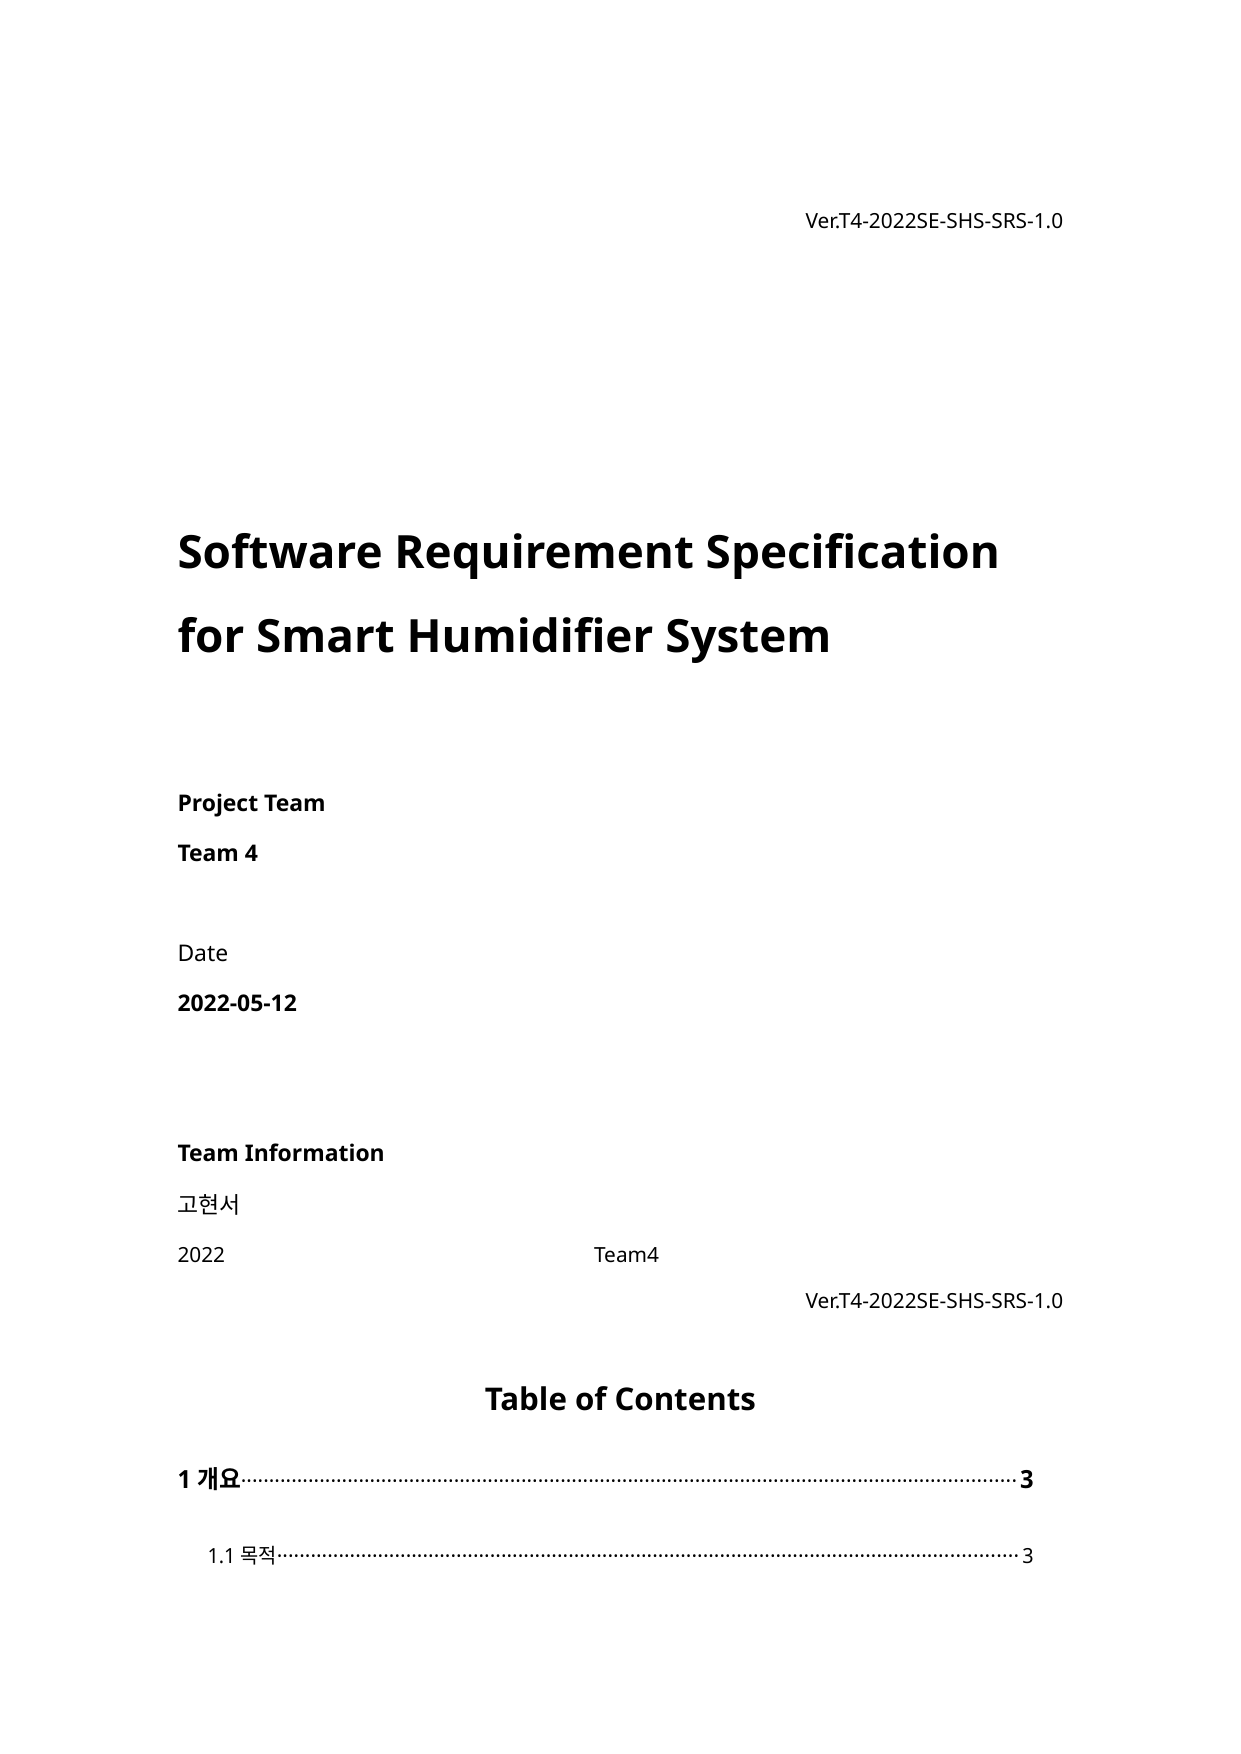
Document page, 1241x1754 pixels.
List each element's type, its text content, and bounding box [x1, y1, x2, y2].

text Project Team [177, 787, 1063, 819]
text Team 4 [177, 837, 1063, 869]
text 2022-05-12 [177, 987, 1063, 1019]
text Table of Contents [177, 1377, 1063, 1419]
text 1 개요 3 [177, 1460, 1063, 1496]
text 고현서 [177, 1187, 1063, 1221]
text Ver.T4-2022SE-SHS-SRS-1.0 [177, 207, 1063, 281]
text Team Information [177, 1137, 1063, 1169]
text Ver.T4-2022SE-SHS-SRS-1.0 [177, 1286, 1063, 1314]
text for Smart Humidifier System [169, 601, 1071, 666]
text Software Requirement Specification [177, 519, 1063, 582]
text 1.1 목적 3 [177, 1539, 1063, 1570]
text 2022 Team4 [177, 1241, 1063, 1269]
text Date [177, 937, 1063, 969]
